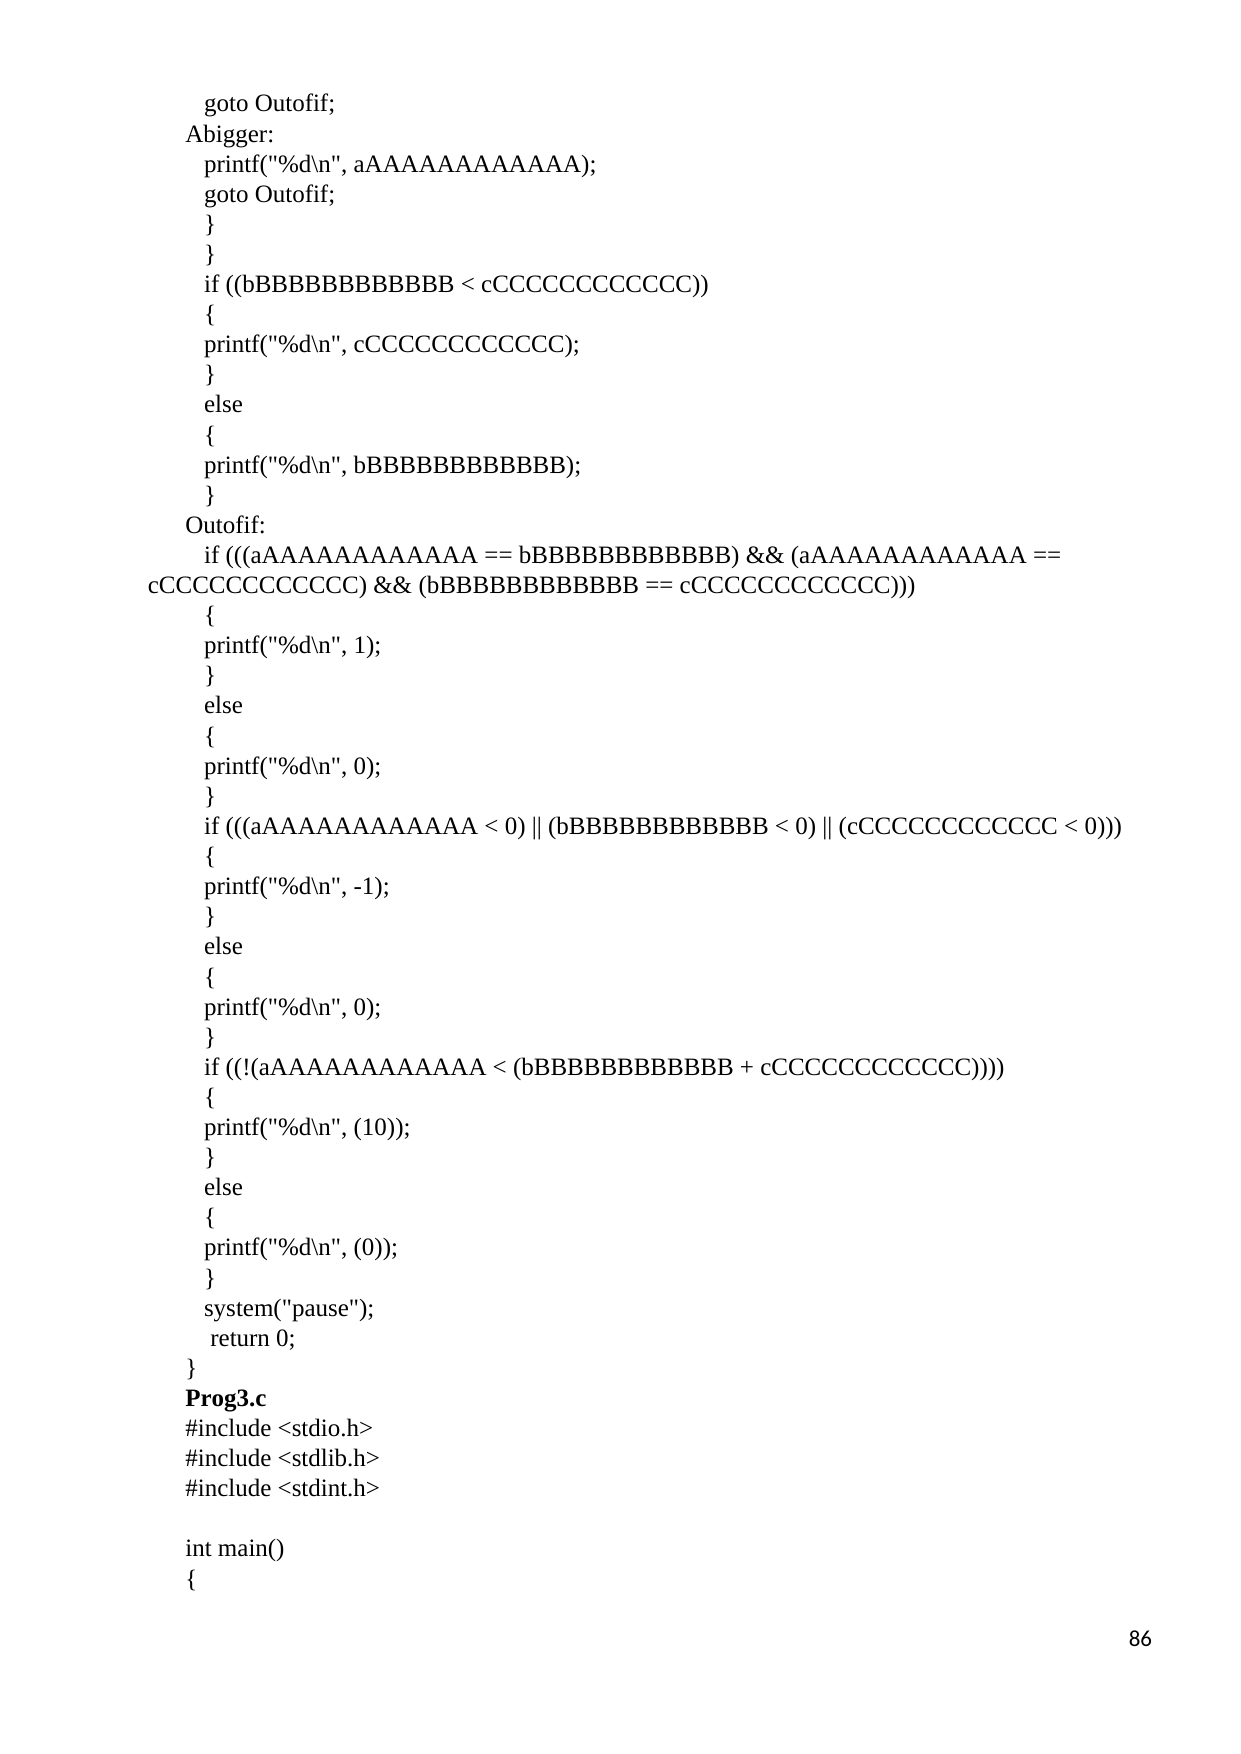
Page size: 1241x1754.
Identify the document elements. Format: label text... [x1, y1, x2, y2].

text #include <stdint.h> [148, 1473, 1152, 1502]
text else [148, 389, 1152, 418]
text } [148, 1022, 1152, 1051]
text printf("%d\n", aAAAAAAAAAAAA); [148, 149, 1152, 177]
text printf("%d\n", (0)); [148, 1232, 1152, 1261]
text { [148, 1202, 1152, 1231]
text if (((aAAAAAAAAAAAA == bBBBBBBBBBBBB) && (aAAAAAAAAAAAA == cCCCCCCCCCCCC) && (bBBBBBBBBBBBB == cCCCCCCCCCCCC))) [148, 540, 1152, 599]
text Abigger: [148, 119, 1152, 147]
text #include <stdlib.h> [148, 1443, 1152, 1472]
text } [148, 661, 1152, 689]
text printf("%d\n", 0); [148, 751, 1152, 779]
text else [148, 691, 1152, 719]
text printf("%d\n", 0); [148, 992, 1152, 1020]
text printf("%d\n", -1); [148, 871, 1152, 900]
text { [148, 1564, 1152, 1592]
text goto Outofif; [148, 179, 1152, 208]
text return 0; [148, 1323, 1152, 1352]
text else [148, 1172, 1152, 1201]
text Outofif: [148, 510, 1152, 539]
text if ((!(aAAAAAAAAAAAA < (bBBBBBBBBBBBB + cCCCCCCCCCCCC)))) [148, 1052, 1152, 1081]
text if ((bBBBBBBBBBBBB < cCCCCCCCCCCCC)) [148, 269, 1152, 298]
text { [148, 962, 1152, 990]
text { [148, 299, 1152, 328]
text } [148, 209, 1152, 238]
text } [148, 901, 1152, 930]
text { [148, 841, 1152, 870]
text } [148, 359, 1152, 388]
text } [148, 239, 1152, 268]
text goto Outofif; [148, 88, 1152, 117]
text int main() [148, 1533, 1152, 1562]
text { [148, 420, 1152, 448]
text if (((aAAAAAAAAAAAA < 0) || (bBBBBBBBBBBBB < 0) || (cCCCCCCCCCCCC < 0))) [148, 811, 1152, 840]
text { [148, 721, 1152, 749]
text system("pause"); [148, 1293, 1152, 1321]
text Prog3.c [148, 1383, 1152, 1412]
text } [148, 1263, 1152, 1291]
text } [148, 1353, 1152, 1382]
text printf("%d\n", bBBBBBBBBBBBB); [148, 450, 1152, 478]
text { [148, 600, 1152, 629]
text printf("%d\n", 1); [148, 630, 1152, 659]
text { [148, 1082, 1152, 1111]
text printf("%d\n", cCCCCCCCCCCCC); [148, 329, 1152, 358]
text printf("%d\n", (10)); [148, 1112, 1152, 1141]
text } [148, 781, 1152, 810]
text #include <stdio.h> [148, 1413, 1152, 1442]
text else [148, 931, 1152, 960]
text } [148, 480, 1152, 509]
text } [148, 1142, 1152, 1171]
